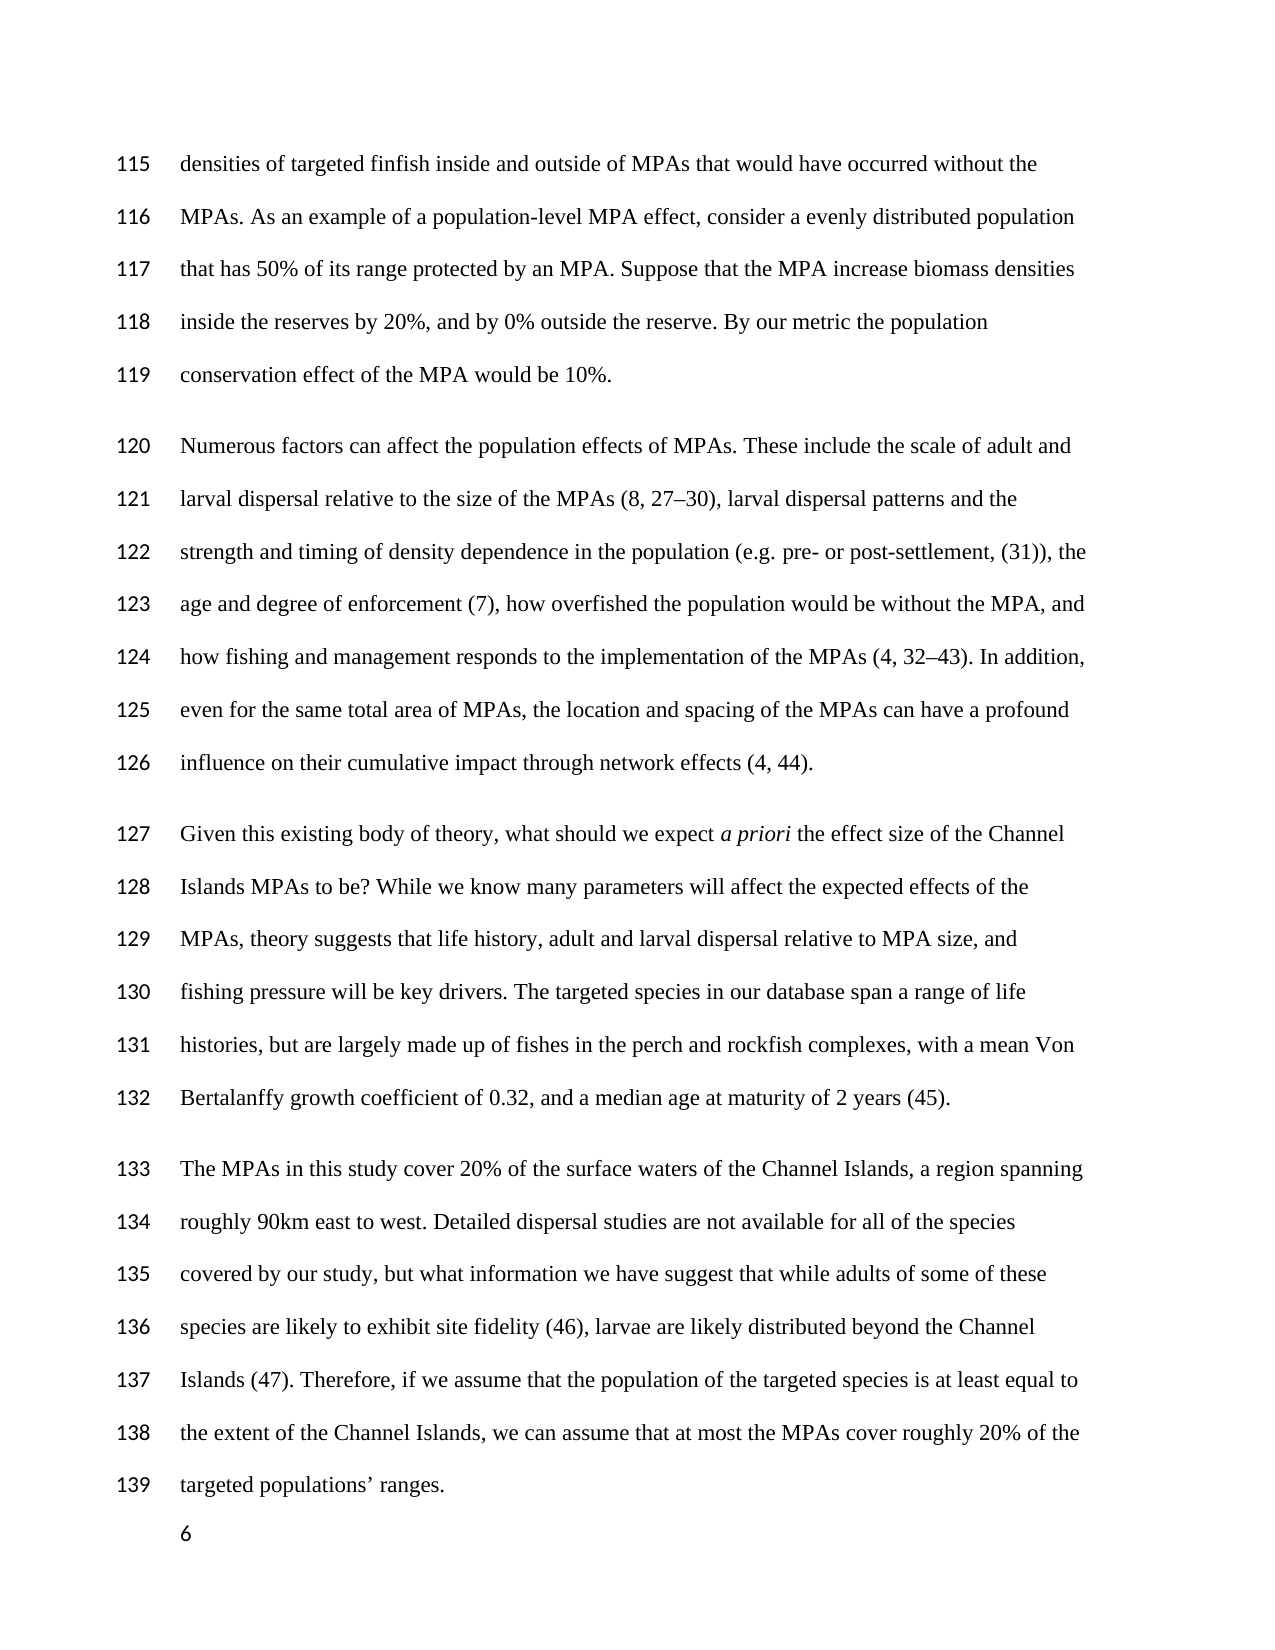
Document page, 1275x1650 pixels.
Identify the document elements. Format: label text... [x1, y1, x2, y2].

text Numerous factors can affect the population effects of MPAs. These include the scale of adult and larval dispersal relative to the size of the MPAs (8, 27–30), larval dispersal patterns and the strength and timing of density dependence in the population (e.g. pre- or post-settlement, (31)), the age and degree of enforcement (7), how overfished the population would be without the MPA, and how fishing and management responds to the implementation of the MPAs (4, 32–43). In addition, even for the same total area of MPAs, the location and spacing of the MPAs can have a profound influence on their cumulative impact through network effects (4, 44). [180, 432, 1087, 775]
text The MPAs in this study cover 20% of the surface waters of the Channel Islands, a region spanning roughly 90km east to west. Detailed dispersal studies are not available for all of the species covered by our study, but what information we have suggest that while adults of some of these species are likely to exhibit site fidelity (46), larvae are likely distributed beyond the Channel Islands (47). Therefore, if we assume that the population of the targeted species is at least equal to the extent of the Channel Islands, we can assume that at most the MPAs cover roughly 20% of the targeted populations’ ranges. [180, 1155, 1087, 1498]
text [180, 150, 1087, 387]
text Given this existing body of theory, what should we expect a priori the effect size of the Channel Islands MPAs to be? While we know many parameters will affect the expected effects of the MPAs, theory suggests that life history, adult and larval dispersal relative to MPA size, and fishing pressure will be key drivers. The targeted species in our database span a range of life histories, but are largely made up of fishes in the perch and rockfish complexes, with a mean Von Bertalanffy growth coefficient of 0.32, and a median age at maturity of 2 years (45). [180, 820, 1087, 1110]
